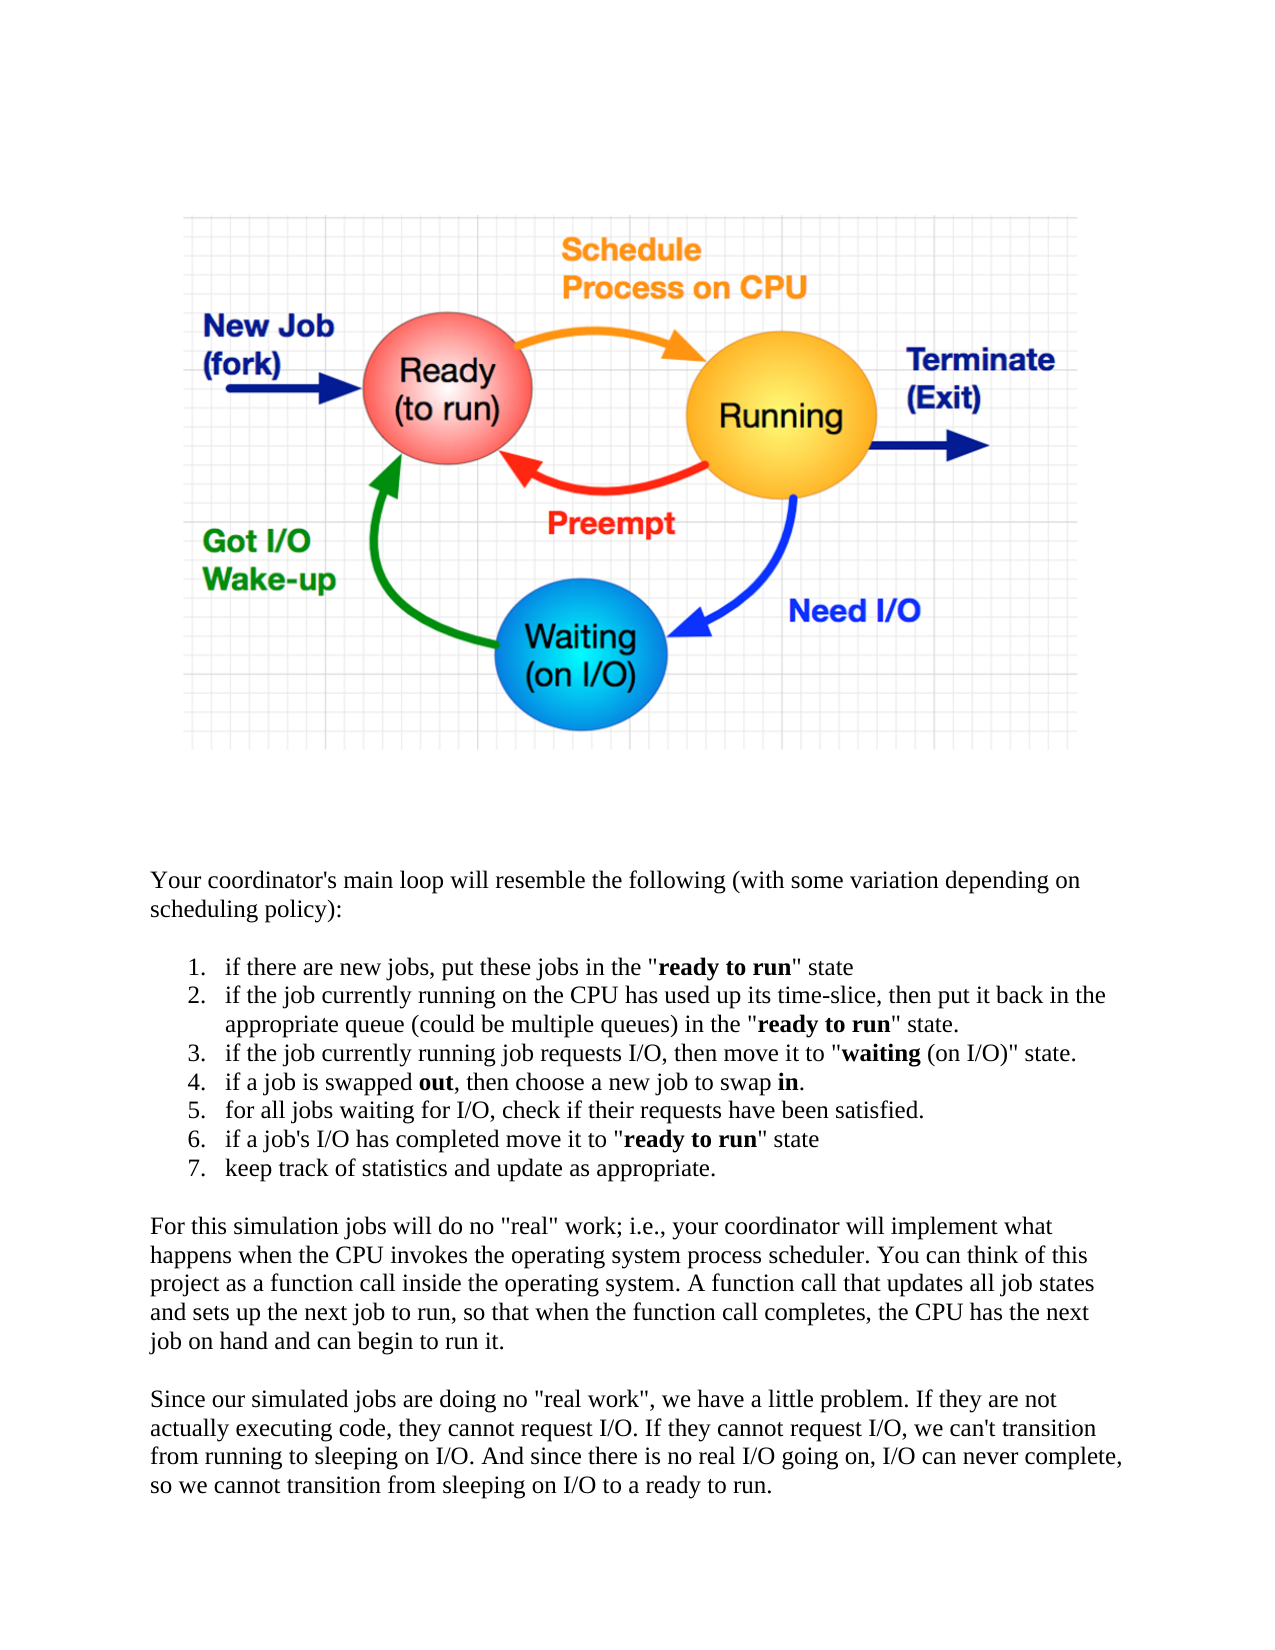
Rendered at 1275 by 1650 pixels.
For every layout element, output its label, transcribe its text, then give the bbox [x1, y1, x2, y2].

list if there are new jobs, put these jobs in the "ready to run" state [187, 952, 1125, 981]
picture [150, 200, 1125, 778]
list if the job currently running job requests I/O, then move it to "waiting (on I/O)" state. [187, 1038, 1125, 1067]
text Since our simulated jobs are doing no "real work", we have a little problem. If they are not actually executing code, they cannot request I/O. If they cannot request I/O, we can't transition from running to sleeping on I/O. And since there is no real I/O going on, I/O can never complete, so we cannot transition from sleeping on I/O to a ready to run. [150, 1384, 1125, 1499]
list for all jobs waiting for I/O, check if their requests have been satisfied. [187, 1096, 1125, 1124]
list if a job's I/O has completed move it to "ready to run" state [187, 1124, 1125, 1153]
list if a job is swapped out, then choose a new job to swap in. [187, 1067, 1125, 1096]
text Your coordinator's main loop will resemble the following (with some variation depending on scheduling policy): [150, 865, 1125, 923]
list if the job currently running on the CPU has used up its time-slice, then put it back in the appropriate queue (could be multiple queues) in the "ready to run" state. [187, 981, 1125, 1038]
list keep track of statistics and update as appropriate. [187, 1153, 1125, 1182]
text For this simulation jobs will do no "real" work; i.e., your coordinator will implement what happens when the CPU invokes the operating system process scheduler. You can think of this project as a function call inside the operating system. A function call that updates all job states and sets up the next job to run, so that when the function call completes, the CPU has the next job on hand and can begin to run it. [150, 1211, 1125, 1355]
